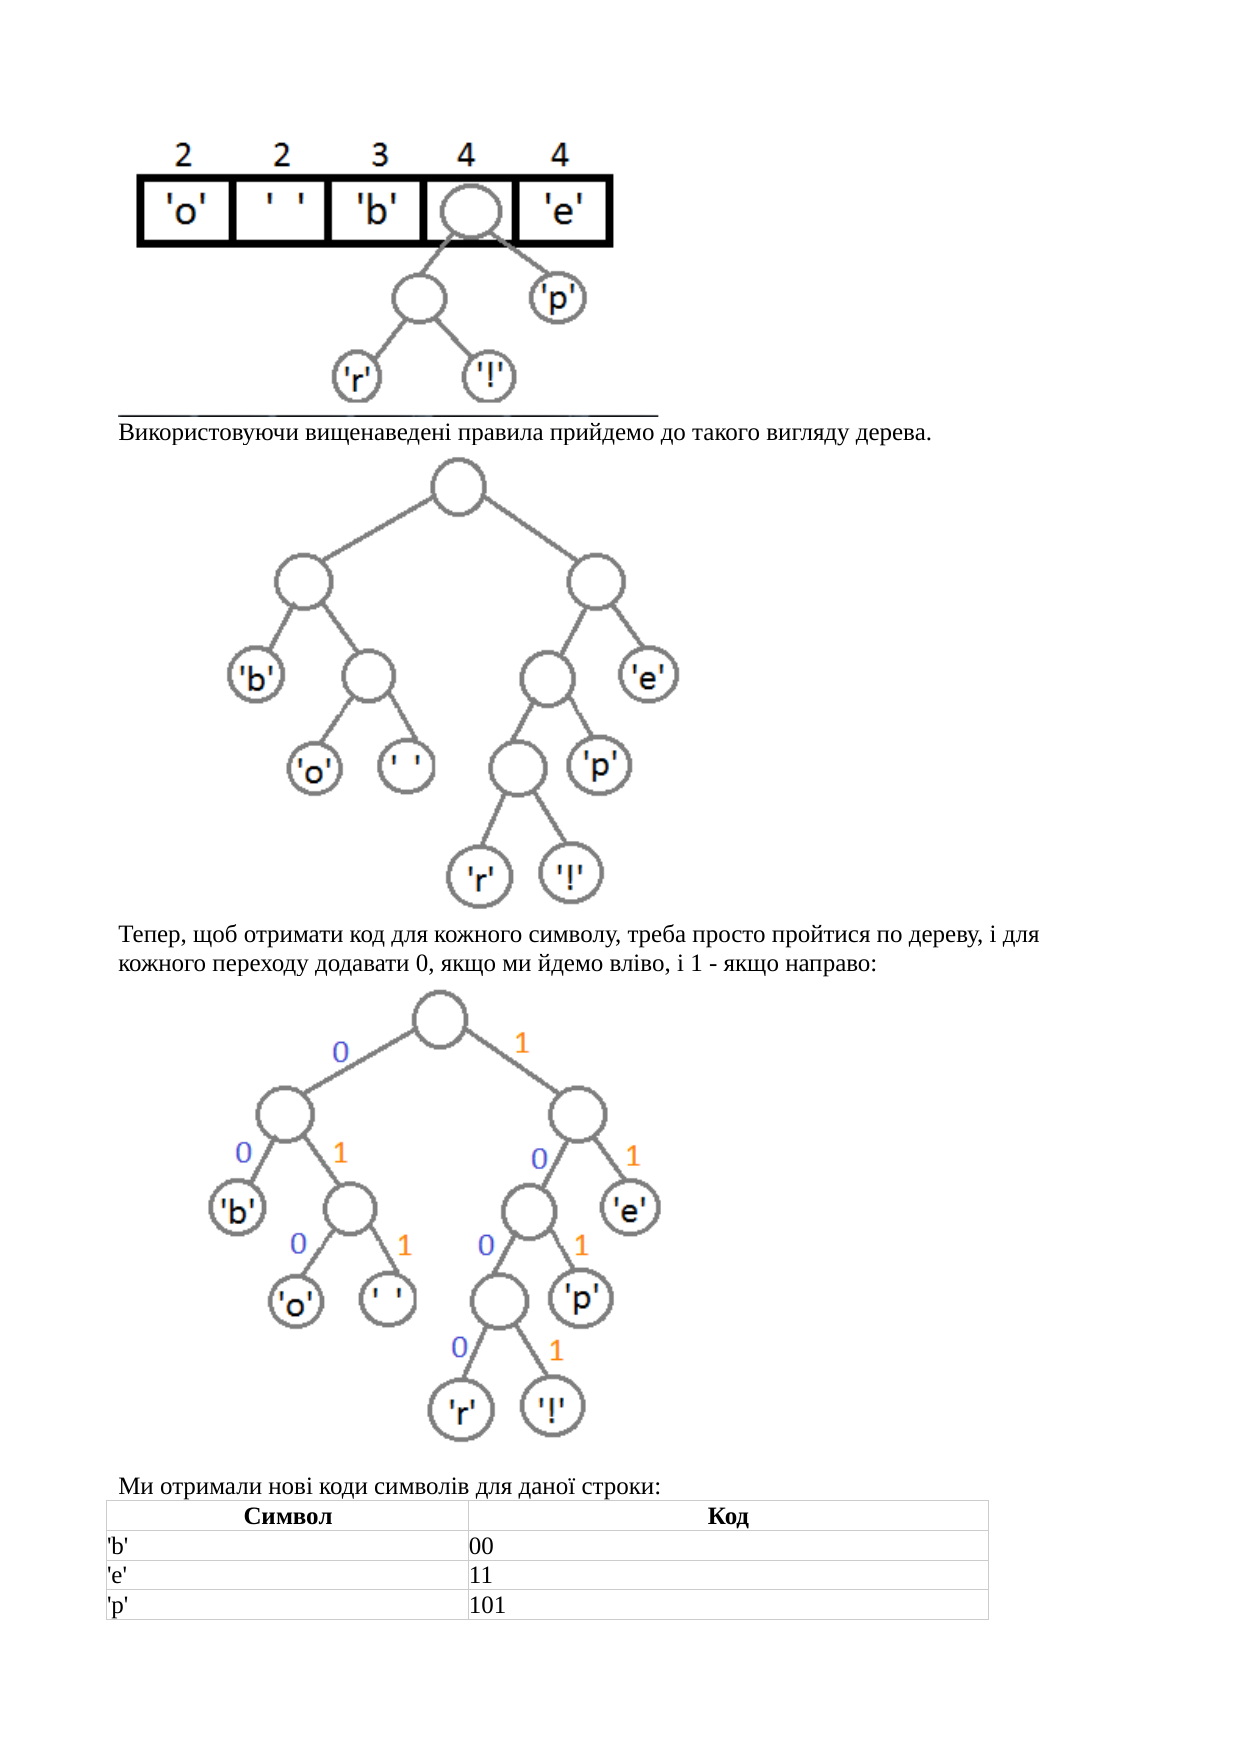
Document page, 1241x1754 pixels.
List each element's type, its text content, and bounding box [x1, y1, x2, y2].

table_cell 101 [469, 1590, 988, 1619]
table_header Символ [107, 1501, 468, 1530]
picture [118, 445, 795, 920]
text Використовуючи вищенаведені правила прийдемо до такого вигляду дерева. [118, 417, 1122, 446]
table_cell 'b' [107, 1531, 468, 1559]
table_cell 11 [469, 1561, 988, 1589]
picture [118, 976, 794, 1472]
table_cell 'p' [107, 1590, 468, 1619]
text Тепер, щоб отримати код для кожного символу, треба просто пройтися по дереву, і для кожного переходу додавати 0, якщо ми йдемо вліво, і 1 - якщо направо: [118, 919, 1122, 977]
table_cell 00 [469, 1531, 988, 1559]
table_cell 'e' [107, 1561, 468, 1589]
picture [118, 118, 659, 417]
table_header Код [469, 1501, 988, 1530]
text Ми отримали нові коди символів для даної строки: [118, 1471, 1122, 1500]
